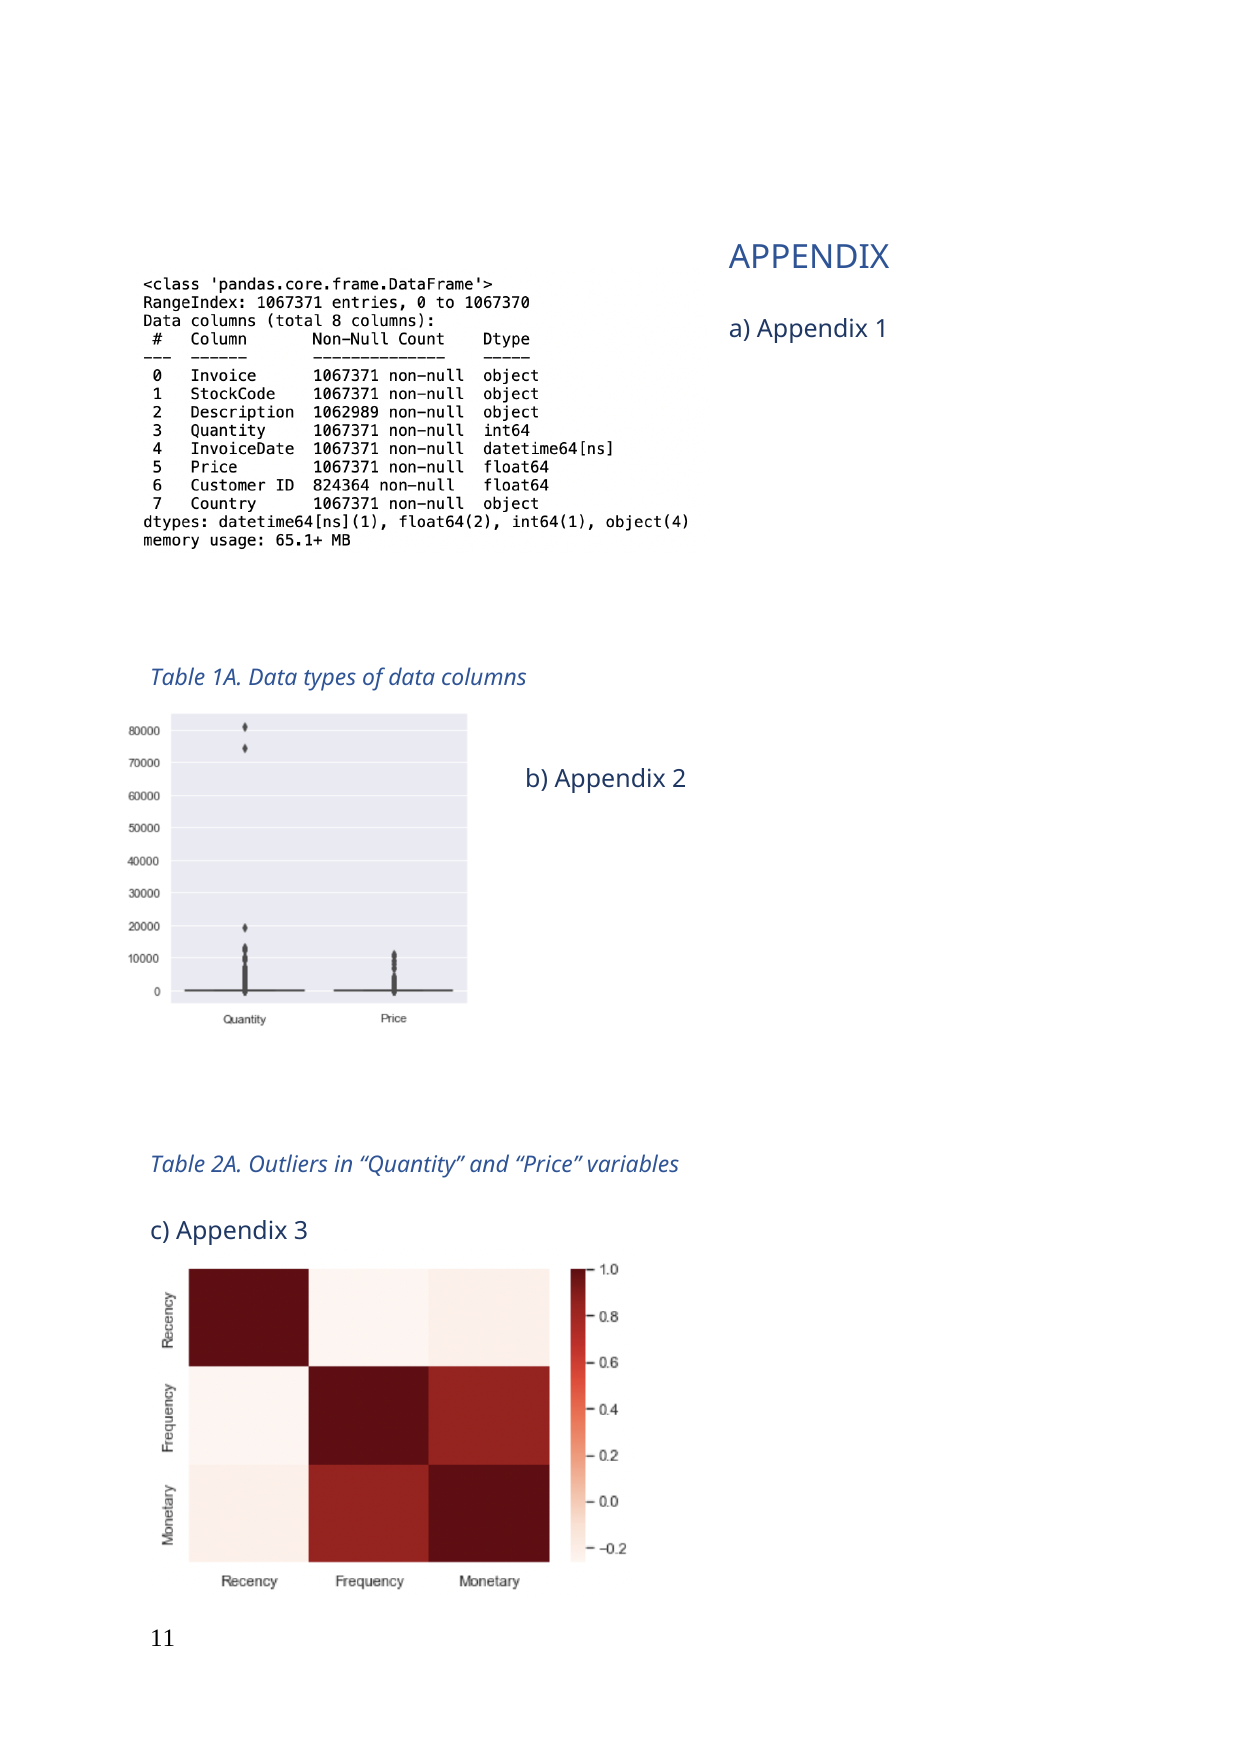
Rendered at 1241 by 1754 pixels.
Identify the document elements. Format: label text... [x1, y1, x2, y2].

text Table 2A. Outliers in “Quantity” and “Price” variables [150, 1148, 1090, 1179]
subtitle c) Appendix 3 [150, 1212, 1090, 1247]
text Table 1A. Data types of data columns [150, 661, 1090, 692]
picture [150, 1246, 637, 1598]
subtitle b) Appendix 2 [507, 761, 1090, 795]
subtitle a) Appendix 1 [710, 311, 1090, 345]
subtitle APPENDIX [150, 232, 1090, 278]
picture [112, 705, 507, 1038]
picture [135, 267, 710, 553]
